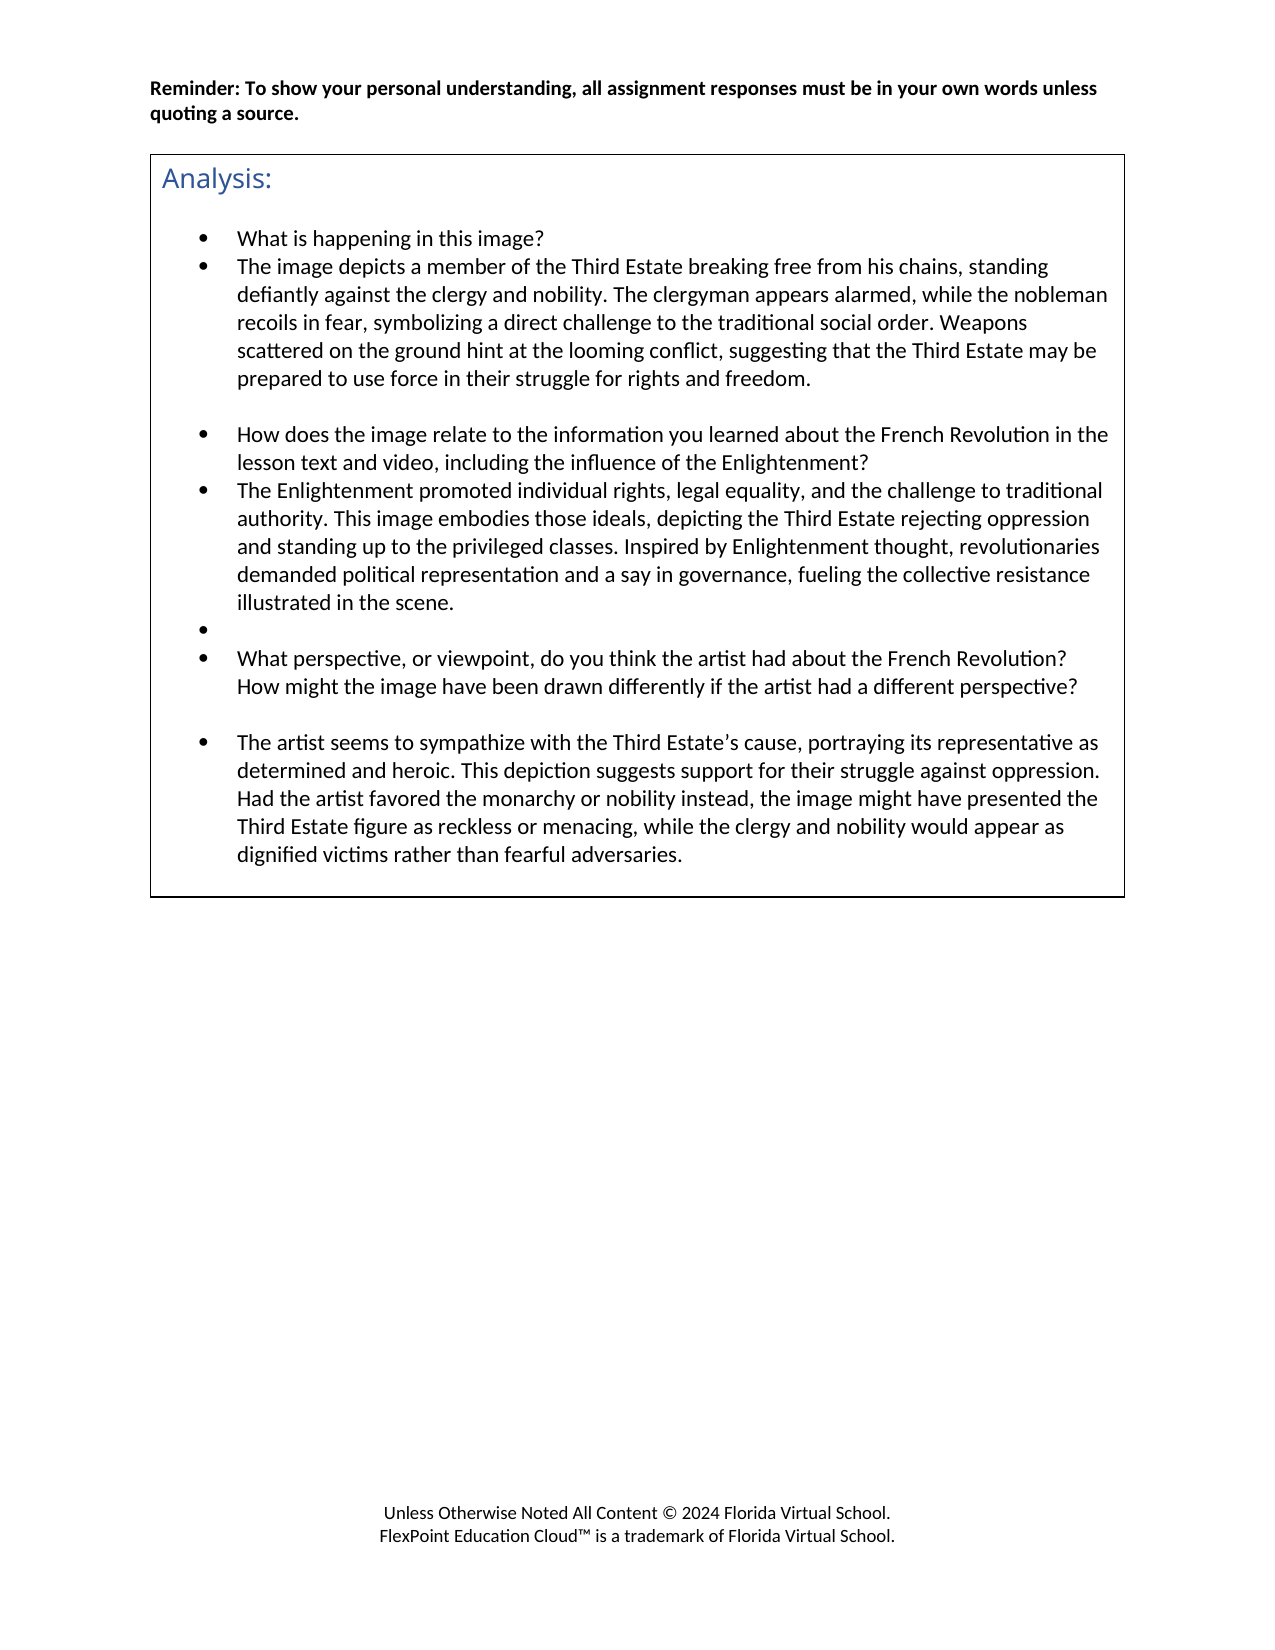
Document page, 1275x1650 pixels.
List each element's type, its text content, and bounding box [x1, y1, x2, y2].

table_cell Analysis: What is happening in this image? The image depicts a member of the Third Estate breaking free from his chains, standing defiantly against the clergy and nobility. The clergyman appears alarmed, while the nobleman recoils in fear, symbolizing a direct challenge to the traditional social order. Weapons scattered on the ground hint at the looming conflict, suggesting that the Third Estate may be prepared to use force in their struggle for rights and freedom. How does the image relate to the information you learned about the French Revolution in the lesson text and video, including the influence of the Enlightenment? The Enlightenment promoted individual rights, legal equality, and the challenge to traditional authority. This image embodies those ideals, depicting the Third Estate rejecting oppression and standing up to the privileged classes. Inspired by Enlightenment thought, revolutionaries demanded political representation and a say in governance, fueling the collective resistance illustrated in the scene. What perspective, or viewpoint, do you think the artist had about the French Revolution? How might the image have been drawn differently if the artist had a different perspective? The artist seems to sympathize with the Third Estate’s cause, portraying its representative as determined and heroic. This depiction suggests support for their struggle against oppression. Had the artist favored the monarchy or nobility instead, the image might have presented the Third Estate figure as reckless or menacing, while the clergy and nobility would appear as dignified victims rather than fearful adversaries. [151, 155, 1124, 896]
